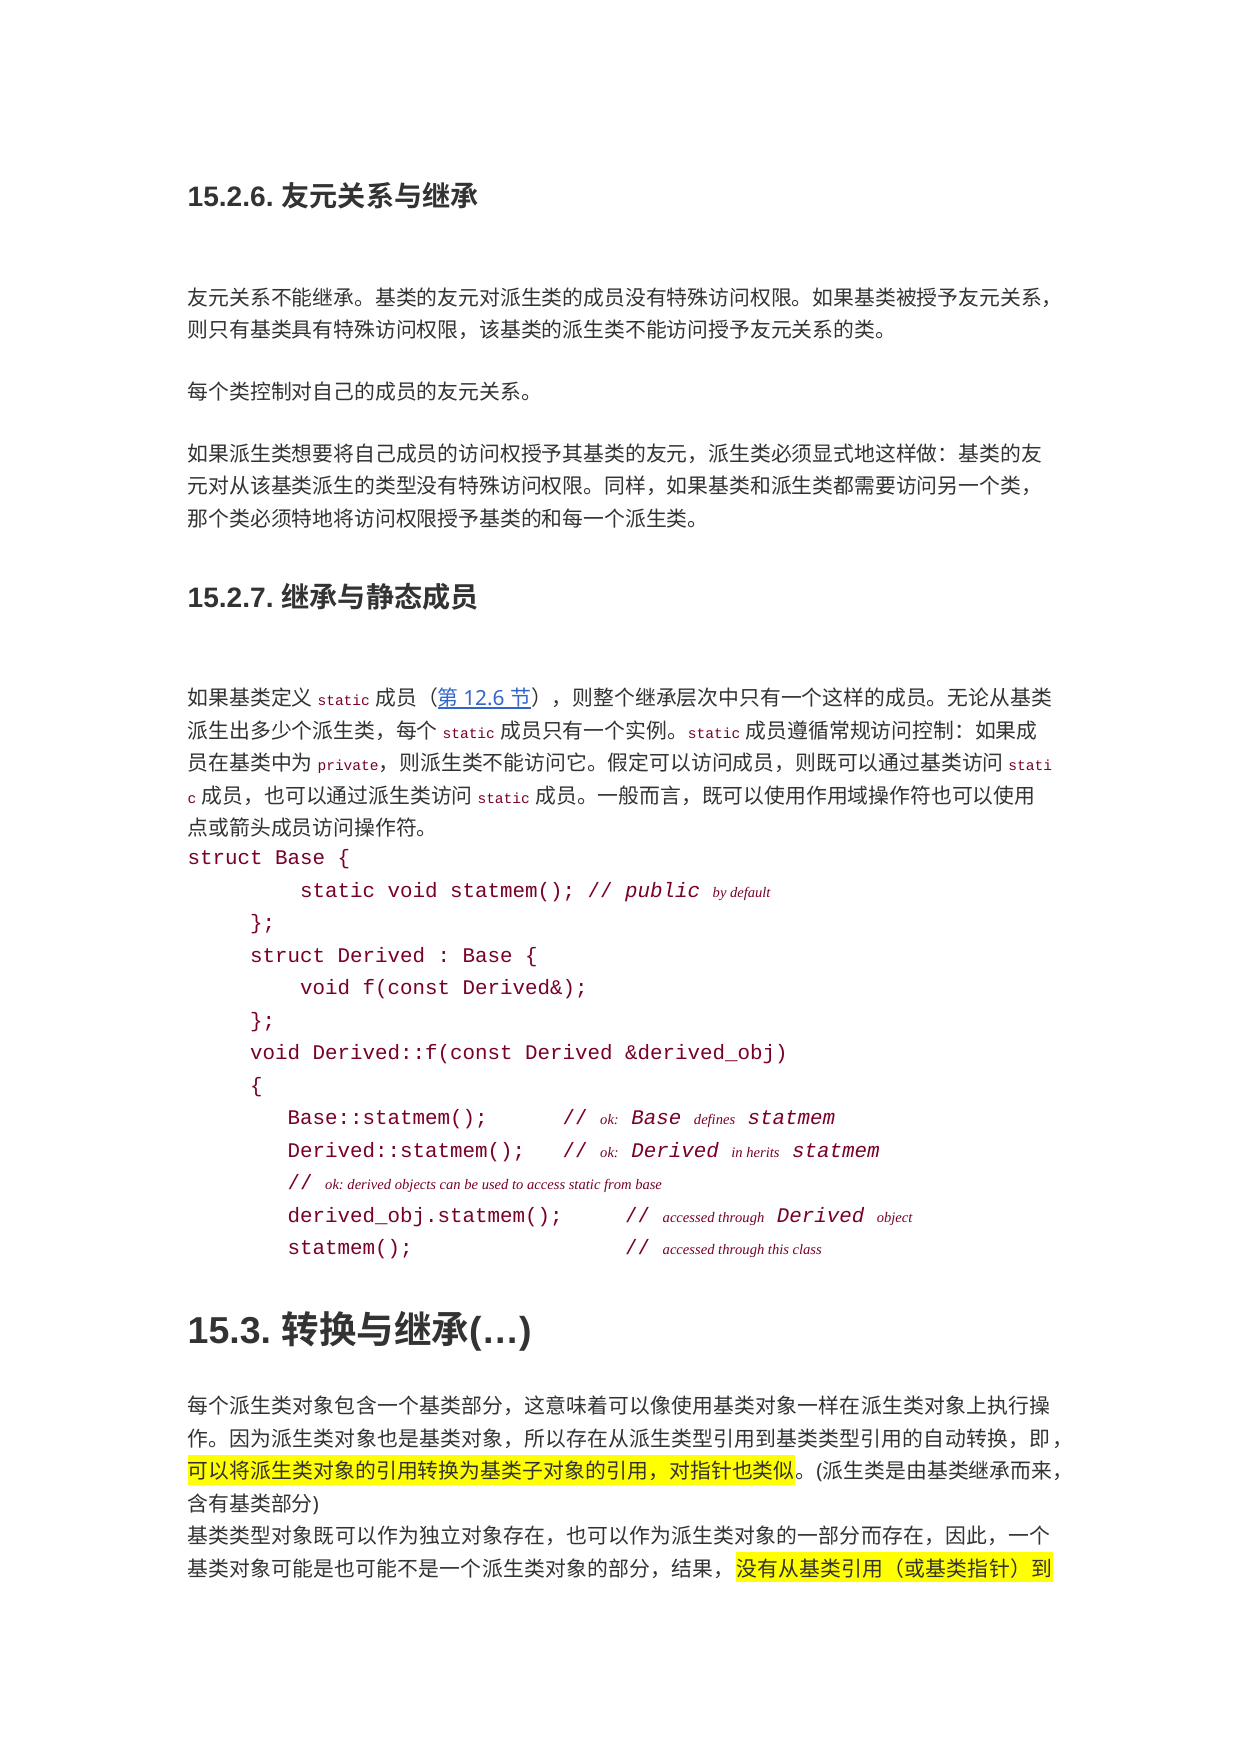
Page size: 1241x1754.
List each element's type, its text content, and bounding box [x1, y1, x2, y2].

text 每个派生类对象包含一个基类部分，这意味着可以像使用基类对象一样在派生类对象上执行操作。因为派生类对象也是基类对象，所以存在从派生类型引用到基类类型引用的自动转换，即，可以将派生类对象的引用转换为基类子对象的引用，对指针也类似。(派生类是由基类继承而来，含有基类部分) [187, 1389, 1053, 1519]
text struct Derived : Base { [187, 940, 1053, 973]
text void Derived::f(const Derived &derived_obj) [187, 1038, 1053, 1070]
text 友元关系不能继承。基类的友元对派生类的成员没有特殊访问权限。如果基类被授予友元关系，则只有基类具有特殊访问权限，该基类的派生类不能访问授予友元关系的类。 [187, 280, 1053, 345]
text void f(const Derived&); [187, 973, 1053, 1005]
text { [187, 1070, 1053, 1103]
text }; [187, 908, 1053, 940]
text static void statmem(); // public by default [187, 875, 1053, 908]
text 每个类控制对自己的成员的友元关系。 [187, 374, 1053, 407]
subtitle 15.3. 转换与继承(…) [187, 1294, 1053, 1359]
text 如果基类定义 static 成员（第 12.6 节），则整个继承层次中只有一个这样的成员。无论从基类派生出多少个派生类，每个 static 成员只有一个实例。static 成员遵循常规访问控制：如果成员在基类中为 private，则派生类不能访问它。假定可以访问成员，则既可以通过基类访问 static 成员，也可以通过派生类访问 static 成员。一般而言，既可以使用作用域操作符也可以使用点或箭头成员访问操作符。 [187, 680, 1053, 843]
text Base::statmem(); // ok: Base defines statmem [187, 1103, 1053, 1135]
text statmem(); // accessed through this class [187, 1233, 1053, 1265]
text Derived::statmem(); // ok: Derived in herits statmem [187, 1135, 1053, 1168]
subtitle 15.2.6. 友元关系与继承 [187, 162, 1053, 227]
text 如果派生类想要将自己成员的访问权授予其基类的友元，派生类必须显式地这样做：基类的友元对从该基类派生的类型没有特殊访问权限。同样，如果基类和派生类都需要访问另一个类，那个类必须特地将访问权限授予基类的和每一个派生类。 [187, 436, 1053, 533]
subtitle 15.2.7. 继承与静态成员 [187, 562, 1053, 627]
text }; [187, 1005, 1053, 1038]
text derived_obj.statmem(); // accessed through Derived object [187, 1200, 1053, 1233]
text struct Base { [187, 843, 1053, 875]
text // ok: derived objects can be used to access static from base [187, 1168, 1053, 1200]
